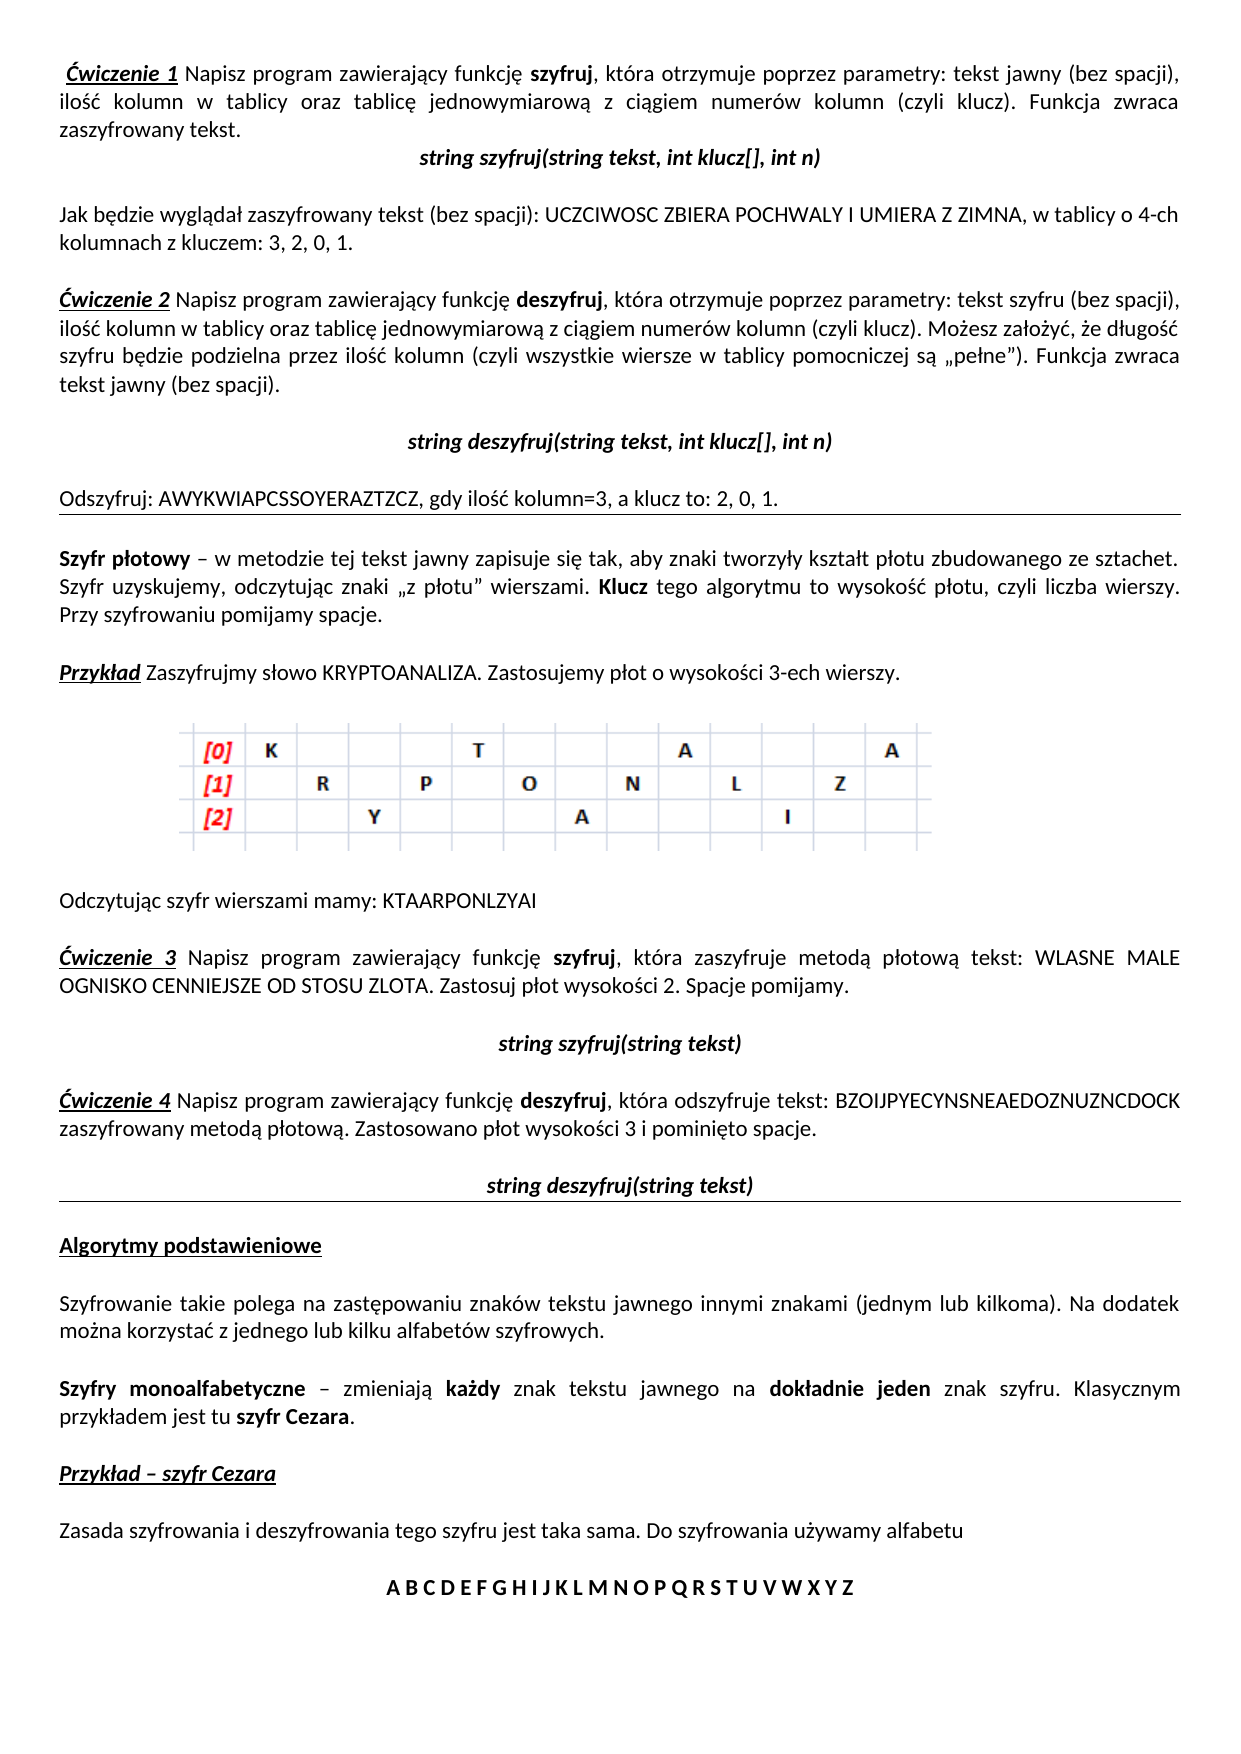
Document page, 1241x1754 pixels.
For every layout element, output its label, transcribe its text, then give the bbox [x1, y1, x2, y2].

text Ćwiczenie 3 Napisz program zawierający funkcję szyfruj, która zaszyfruje metodą płotową tekst: WLASNE MALE OGNISKO CENNIEJSZE OD STOSU ZLOTA. Zastosuj płot wysokości 2. Spacje pomijamy. [59, 943, 1181, 999]
text Odszyfruj: AWYKWIAPCSSOYERAZTZCZ, gdy ilość kolumn=3, a klucz to: 2, 0, 1. [59, 484, 1181, 514]
text Szyfr płotowy – w metodzie tej tekst jawny zapisuje się tak, aby znaki tworzyły kształt płotu zbudowanego ze sztachet. Szyfr uzyskujemy, odczytując znaki „z płotu” wierszami. Klucz tego algorytmu to wysokość płotu, czyli liczba wierszy. Przy szyfrowaniu pomijamy spacje. [59, 544, 1181, 628]
text A B C D E F G H I J K L M N O P Q R S T U V W X Y Z [59, 1573, 1181, 1601]
text Szyfry monoalfabetyczne – zmieniają każdy znak tekstu jawnego na dokładnie jeden znak szyfru. Klasycznym przykładem jest tu szyfr Cezara. [59, 1374, 1181, 1430]
text string deszyfruj(string tekst, int klucz[], int n) [59, 427, 1181, 455]
text Jak będzie wyglądał zaszyfrowany tekst (bez spacji): UCZCIWOSC ZBIERA POCHWALY I UMIERA Z ZIMNA, w tablicy o 4-ch kolumnach z kluczem: 3, 2, 0, 1. [59, 200, 1181, 256]
text Ćwiczenie 2 Napisz program zawierający funkcję deszyfruj, która otrzymuje poprzez parametry: tekst szyfru (bez spacji), ilość kolumn w tablicy oraz tablicę jednowymiarową z ciągiem numerów kolumn (czyli klucz). Możesz założyć, że długość szyfru będzie podzielna przez ilość kolumn (czyli wszystkie wiersze w tablicy pomocniczej są „pełne”). Funkcja zwraca tekst jawny (bez spacji). [59, 286, 1181, 398]
text string deszyfruj(string tekst) [59, 1171, 1181, 1201]
text Przykład Zaszyfrujmy słowo KRYPTOANALIZA. Zastosujemy płot o wysokości 3-ech wierszy. [59, 658, 1181, 686]
text string szyfruj(string tekst, int klucz[], int n) [59, 143, 1181, 171]
text Ćwiczenie 1 Napisz program zawierający funkcję szyfruj, która otrzymuje poprzez parametry: tekst jawny (bez spacji), ilość kolumn w tablicy oraz tablicę jednowymiarową z ciągiem numerów kolumn (czyli klucz). Funkcja zwraca zaszyfrowany tekst. [59, 59, 1181, 143]
text Algorytmy podstawieniowe [59, 1231, 1181, 1259]
text Odczytując szyfr wierszami mamy: KTAARPONLZYAI [59, 886, 1181, 914]
picture [179, 723, 932, 851]
text Zasada szyfrowania i deszyfrowania tego szyfru jest taka sama. Do szyfrowania używamy alfabetu [59, 1516, 1181, 1544]
text Ćwiczenie 4 Napisz program zawierający funkcję deszyfruj, która odszyfruje tekst: BZOIJPYECYNSNEAEDOZNUZNCDOCK zaszyfrowany metodą płotową. Zastosowano płot wysokości 3 i pominięto spacje. [59, 1086, 1181, 1142]
text Szyfrowanie takie polega na zastępowaniu znaków tekstu jawnego innymi znakami (jednym lub kilkoma). Na dodatek można korzystać z jednego lub kilku alfabetów szyfrowych. [59, 1289, 1181, 1345]
text string szyfruj(string tekst) [59, 1029, 1181, 1057]
text Przykład – szyfr Cezara [59, 1459, 1181, 1487]
